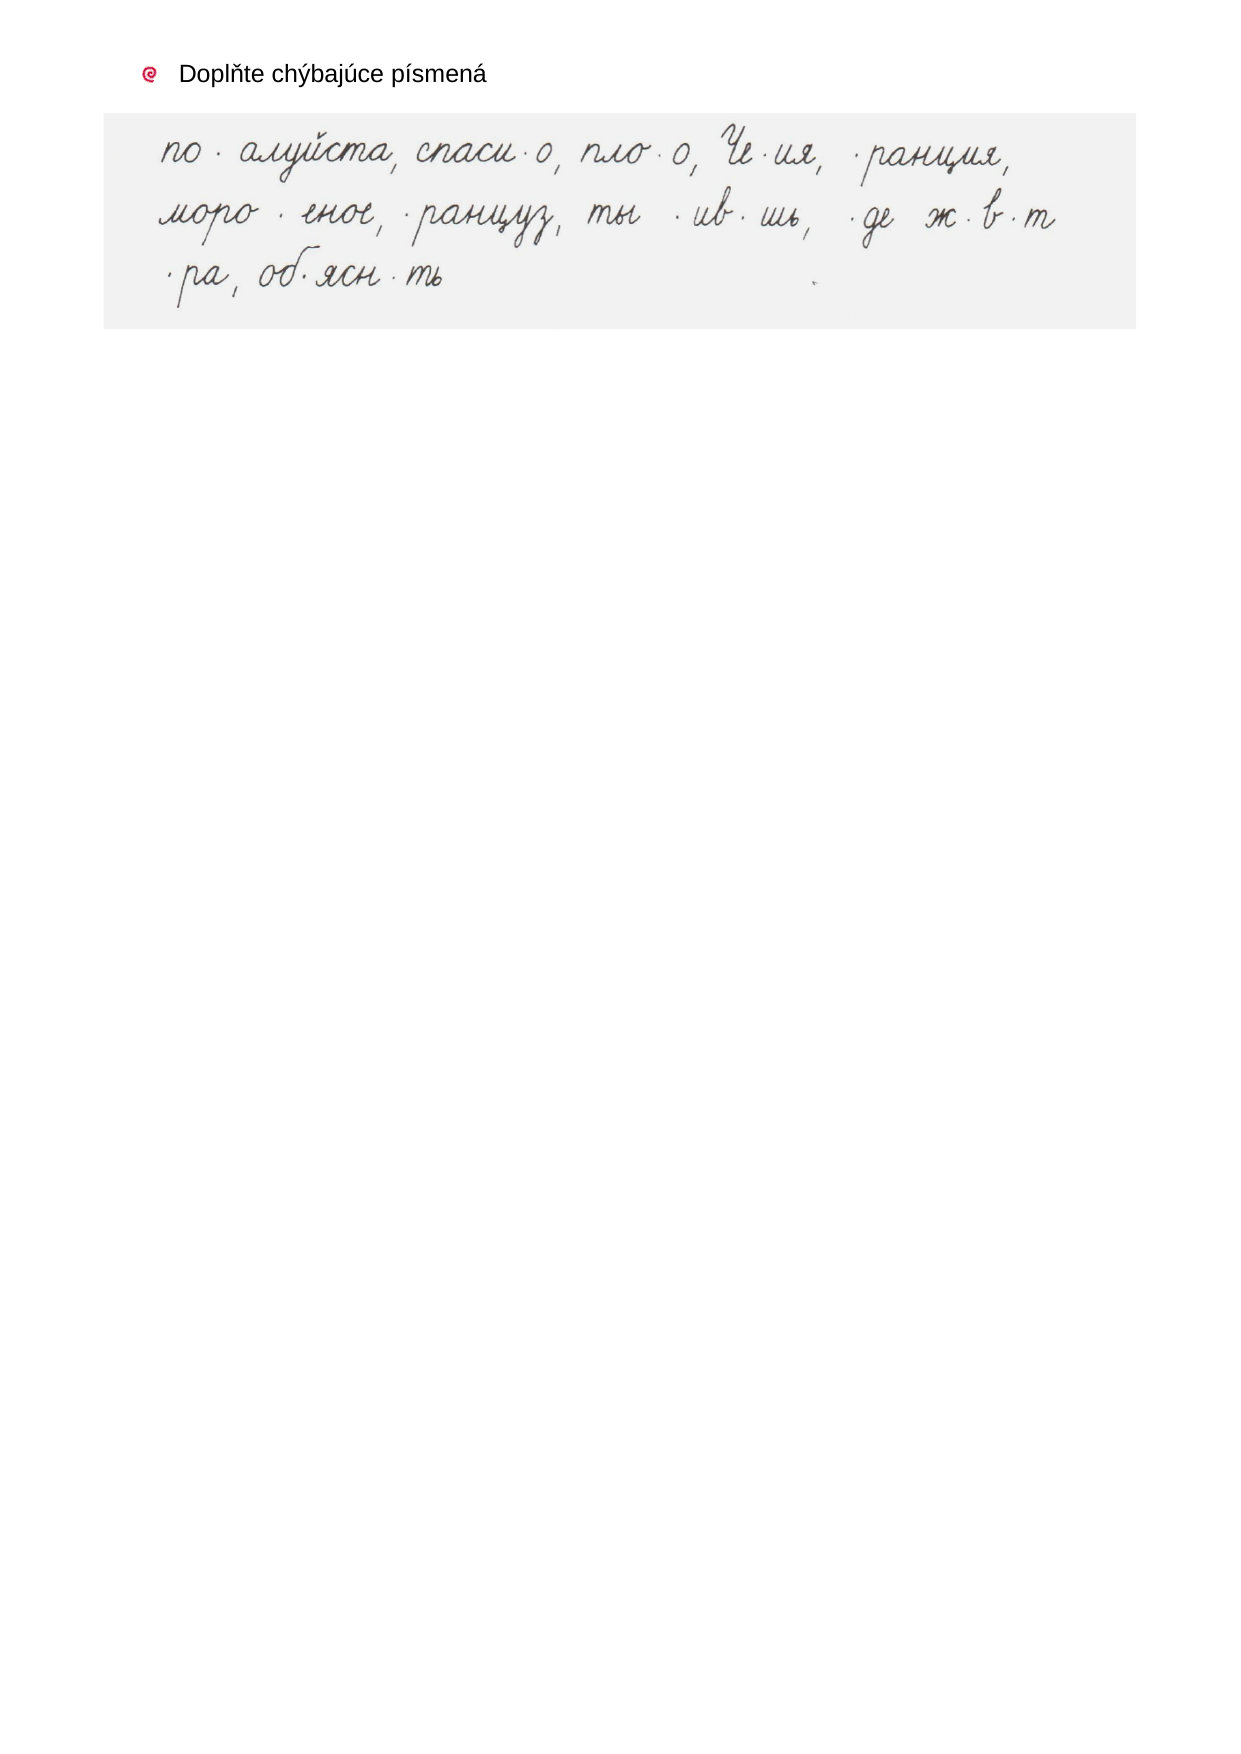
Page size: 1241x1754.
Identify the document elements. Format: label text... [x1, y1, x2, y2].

picture [142, 66, 158, 83]
list Doplňte chýbajúce písmená [141, 59, 1137, 88]
picture [103, 113, 1137, 329]
